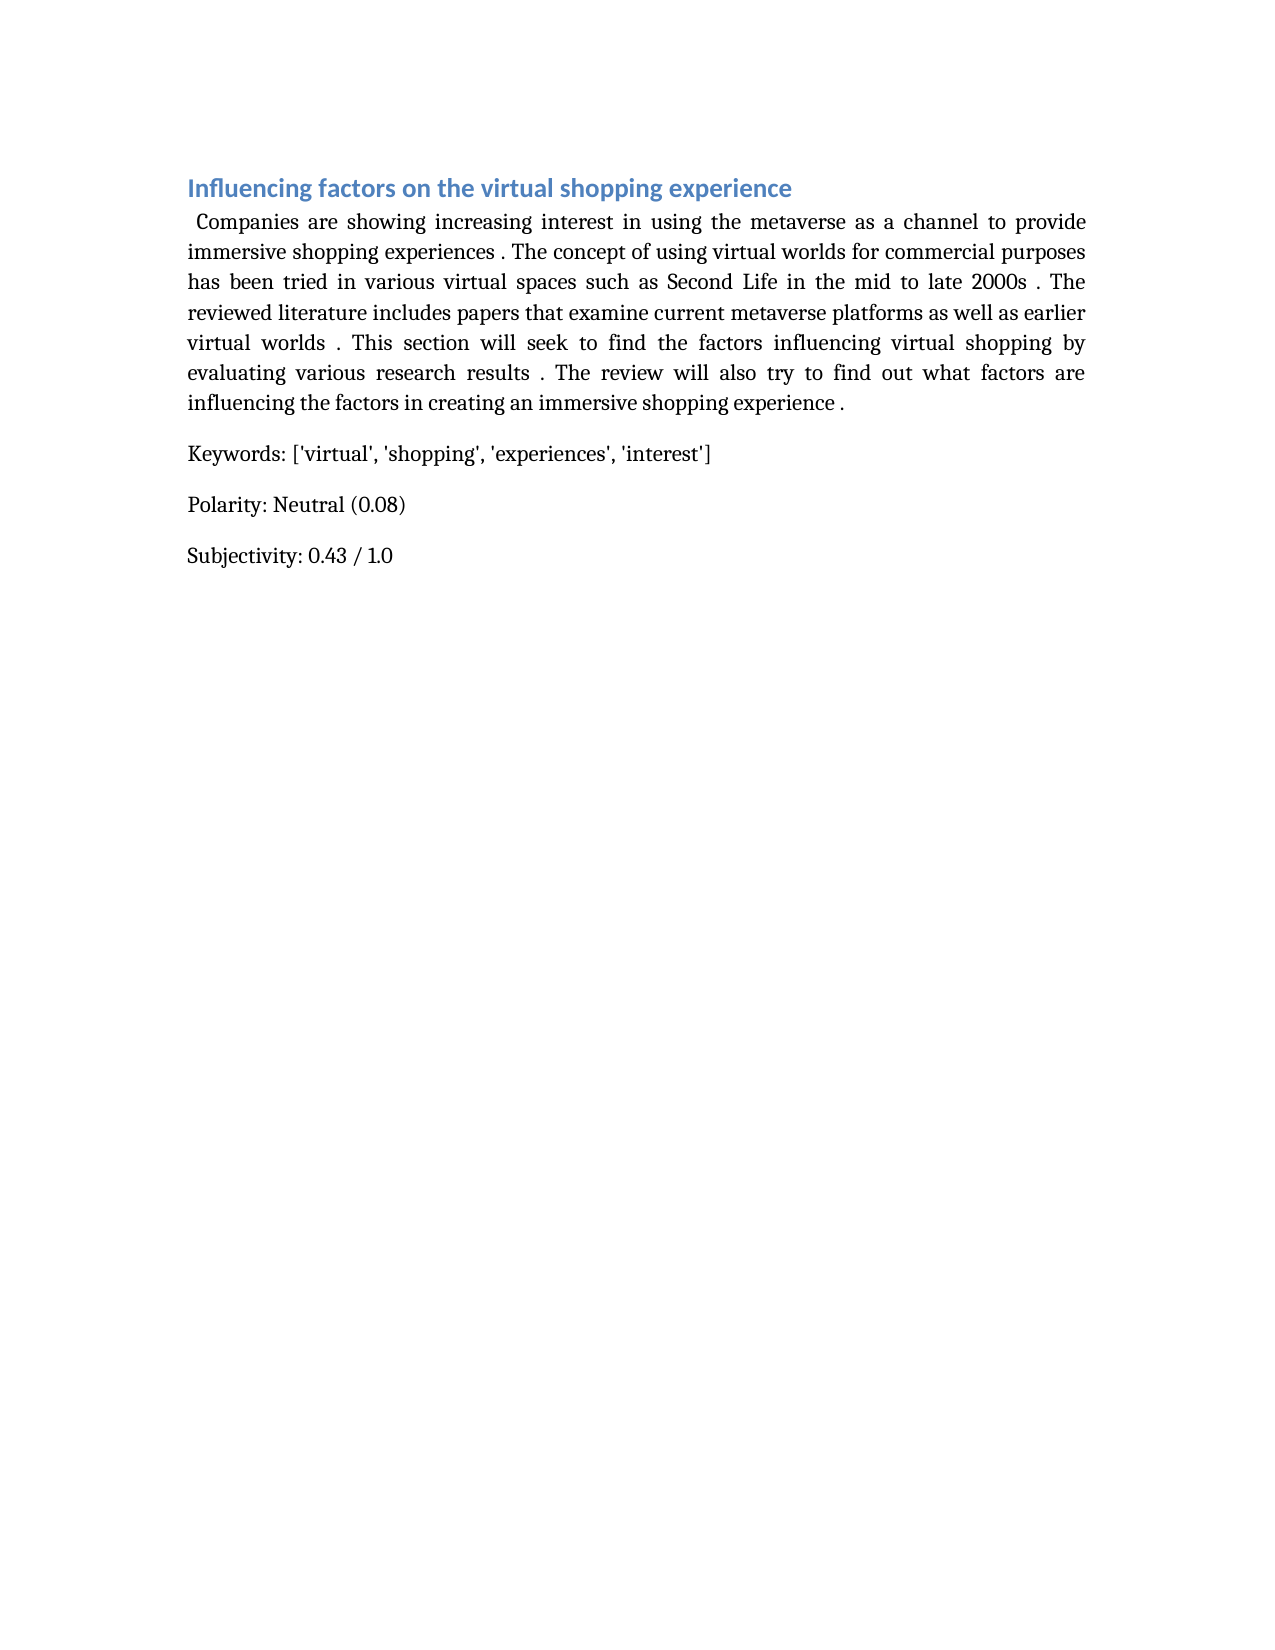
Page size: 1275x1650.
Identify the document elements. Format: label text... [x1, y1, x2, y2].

text Subjectivity: 0.43 / 1.0 [187, 543, 1087, 569]
subtitle Influencing factors on the virtual shopping experience [187, 171, 1087, 204]
text Companies are showing increasing interest in using the metaverse as a channel to provide immersive shopping experiences . The concept of using virtual worlds for commercial purposes has been tried in various virtual spaces such as Second Life in the mid to late 2000s . The reviewed literature includes papers that examine current metaverse platforms as well as earlier virtual worlds . This section will seek to find the factors influencing virtual shopping by evaluating various research results . The review will also try to find out what factors are influencing the factors in creating an immersive shopping experience . [187, 209, 1087, 416]
text Keywords: ['virtual', 'shopping', 'experiences', 'interest'] [187, 441, 1087, 467]
text Polarity: Neutral (0.08) [187, 492, 1087, 518]
